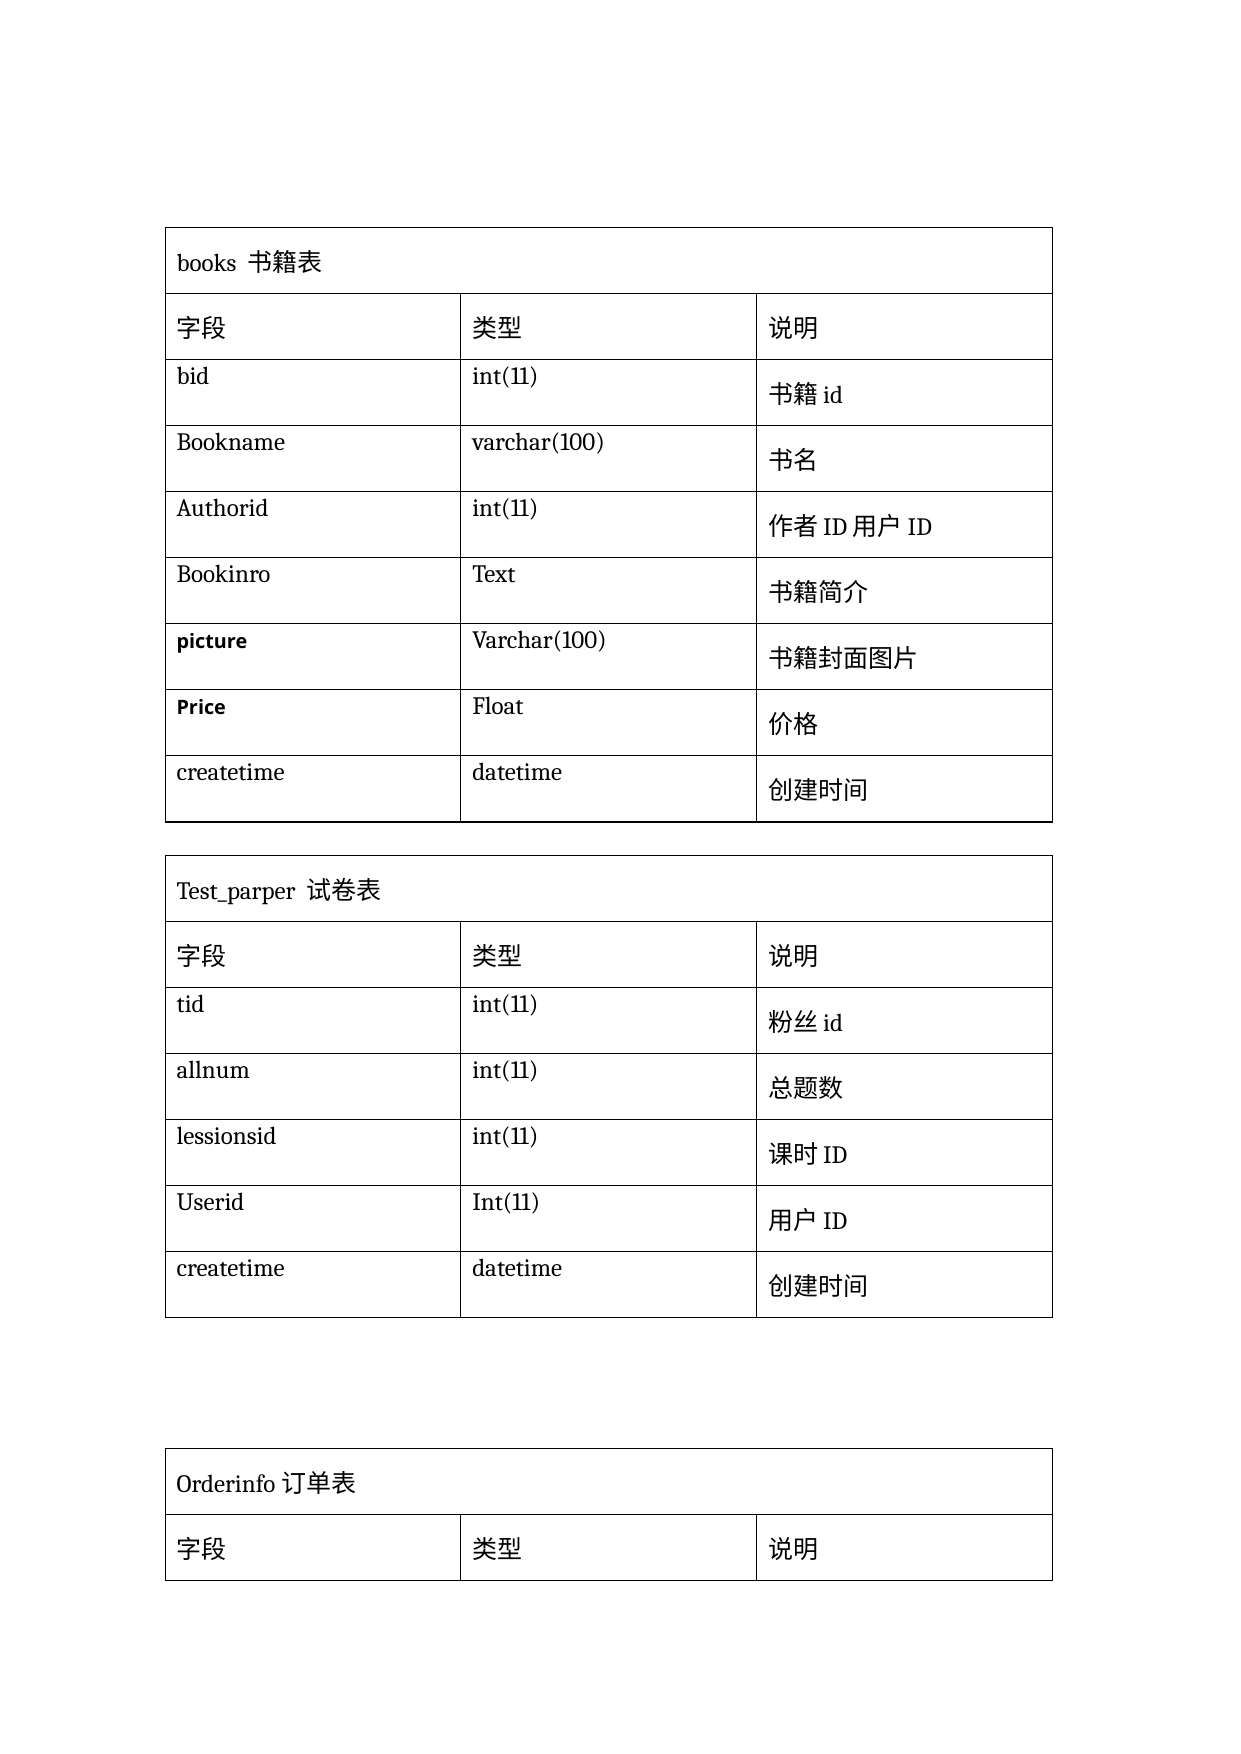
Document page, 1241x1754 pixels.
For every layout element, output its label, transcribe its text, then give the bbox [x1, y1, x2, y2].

table_cell 粉丝id [757, 988, 1052, 1053]
table_cell 创建时间 [757, 756, 1052, 821]
table_header Test_parper 试卷表 [166, 856, 1052, 921]
table_cell 书名 [757, 426, 1052, 491]
table_cell datetime [461, 756, 756, 821]
table_cell 类型 [461, 1515, 756, 1580]
table_cell Authorid [166, 492, 460, 557]
table_cell 书籍简介 [757, 558, 1052, 623]
table_cell varchar(100) [461, 426, 756, 491]
table_cell datetime [461, 1252, 756, 1317]
table_cell 创建时间 [757, 1252, 1052, 1317]
table_cell Bookinro [166, 558, 460, 623]
table_cell 说明 [757, 294, 1052, 359]
table_cell Text [461, 558, 756, 623]
table_cell Price [166, 690, 460, 755]
table_cell tid [166, 988, 460, 1053]
table_cell 说明 [757, 922, 1052, 987]
table_cell lessionsid [166, 1120, 460, 1185]
table_cell allnum [166, 1054, 460, 1119]
table_cell createtime [166, 1252, 460, 1317]
table_cell 书籍id [757, 360, 1052, 425]
table_cell 说明 [757, 1515, 1052, 1580]
table_cell 字段 [166, 294, 460, 359]
table_cell int(11) [461, 1054, 756, 1119]
table_cell int(11) [461, 1120, 756, 1185]
table_cell int(11) [461, 492, 756, 557]
table_cell picture [166, 624, 460, 689]
table_cell int(11) [461, 988, 756, 1053]
table_cell 字段 [166, 1515, 460, 1580]
table_cell Int(11) [461, 1186, 756, 1251]
table_cell 类型 [461, 922, 756, 987]
table_cell Bookname [166, 426, 460, 491]
table_cell 类型 [461, 294, 756, 359]
table_cell Userid [166, 1186, 460, 1251]
table_header Orderinfo 订单表 [166, 1449, 1052, 1514]
table_cell bid [166, 360, 460, 425]
table_cell 字段 [166, 922, 460, 987]
table_cell 作者ID 用户ID [757, 492, 1052, 557]
table_cell createtime [166, 756, 460, 821]
table_header books 书籍表 [166, 228, 1052, 293]
table_cell 用户ID [757, 1186, 1052, 1251]
table_cell Float [461, 690, 756, 755]
table_cell 价格 [757, 690, 1052, 755]
table_cell int(11) [461, 360, 756, 425]
table_cell 总题数 [757, 1054, 1052, 1119]
table_cell 书籍封面图片 [757, 624, 1052, 689]
table_cell 课时ID [757, 1120, 1052, 1185]
table_cell Varchar(100) [461, 624, 756, 689]
